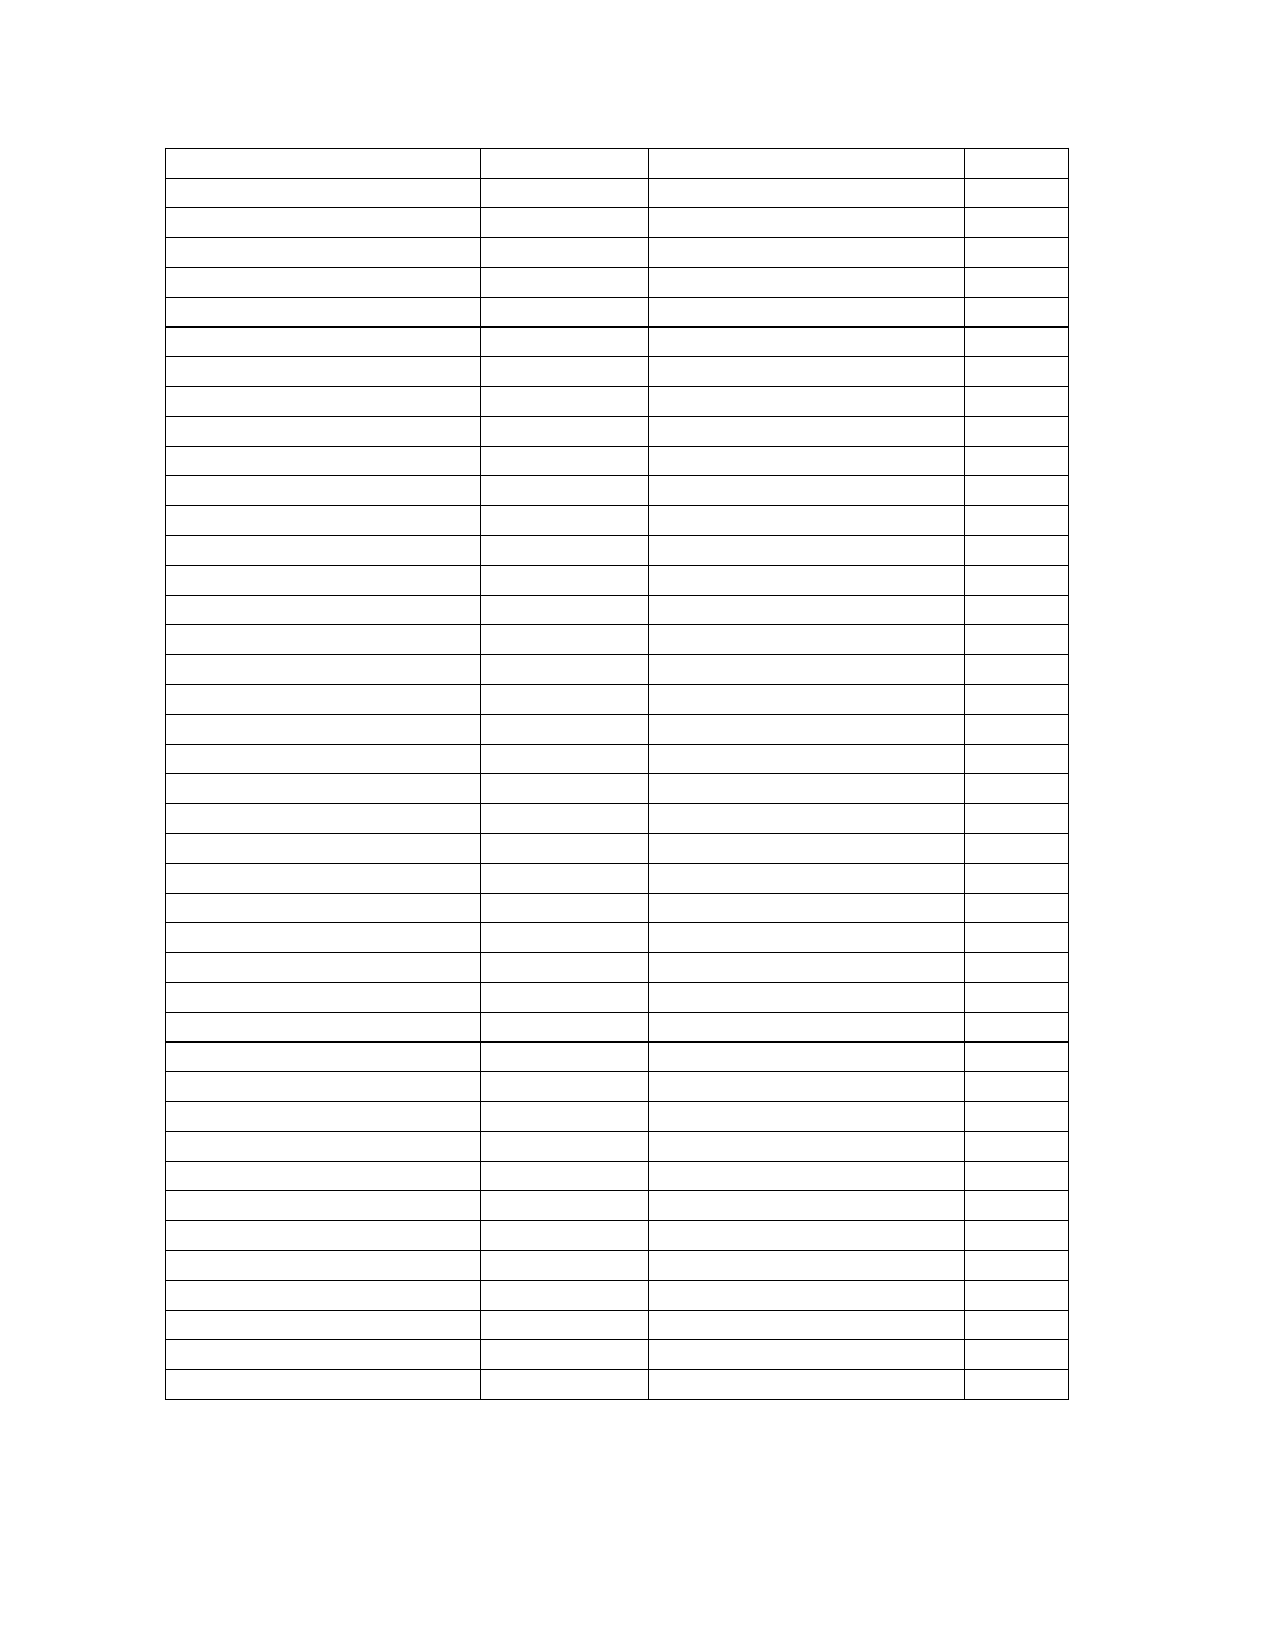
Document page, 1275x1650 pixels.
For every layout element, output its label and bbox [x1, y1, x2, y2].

table_cell [649, 238, 964, 267]
table_cell [965, 1281, 1068, 1309]
table_cell [481, 834, 648, 863]
table_cell [166, 804, 480, 833]
table_cell [649, 328, 964, 356]
table_cell [481, 894, 648, 922]
table_cell [166, 745, 480, 773]
table_cell [166, 596, 480, 624]
table_cell [965, 328, 1068, 356]
table_cell [481, 447, 648, 475]
table_cell [166, 238, 480, 267]
table_cell [166, 447, 480, 475]
table_cell [481, 1162, 648, 1190]
table_cell [481, 179, 648, 207]
table_cell [166, 864, 480, 892]
table_cell [166, 625, 480, 654]
table_cell [481, 1102, 648, 1131]
table_cell [481, 417, 648, 446]
table_cell [166, 983, 480, 1012]
table_cell [166, 1132, 480, 1161]
table_cell [649, 1162, 964, 1190]
table_cell [481, 1013, 648, 1041]
table_cell [166, 715, 480, 743]
table_cell [166, 476, 480, 505]
table_cell [649, 536, 964, 565]
table_cell [481, 715, 648, 743]
table_cell [166, 566, 480, 594]
table_cell [166, 1191, 480, 1220]
table_cell [166, 208, 480, 237]
table_cell [481, 864, 648, 892]
table_cell [166, 953, 480, 982]
table_cell [166, 417, 480, 446]
table_cell [481, 149, 648, 177]
table_cell [649, 1191, 964, 1220]
table_cell [649, 447, 964, 475]
table_cell [481, 745, 648, 773]
table_cell [166, 1370, 480, 1399]
table_cell [965, 596, 1068, 624]
table_cell [649, 804, 964, 833]
table_cell [481, 387, 648, 416]
table_cell [649, 1043, 964, 1071]
table_cell [481, 923, 648, 952]
table_cell [965, 357, 1068, 386]
table_cell [965, 745, 1068, 773]
table_cell [649, 1281, 964, 1309]
table_cell [649, 208, 964, 237]
table_cell [965, 715, 1068, 743]
table_cell [649, 506, 964, 535]
table_cell [965, 1043, 1068, 1071]
table_cell [965, 268, 1068, 297]
table_cell [965, 804, 1068, 833]
table_cell [481, 328, 648, 356]
table_cell [965, 864, 1068, 892]
table_cell [166, 149, 480, 177]
table_cell [481, 1251, 648, 1280]
table_cell [965, 179, 1068, 207]
table_cell [965, 625, 1068, 654]
table_cell [166, 1281, 480, 1309]
table_cell [481, 804, 648, 833]
table_cell [965, 1251, 1068, 1280]
table_cell [166, 1102, 480, 1131]
table_cell [649, 476, 964, 505]
table_cell [481, 1340, 648, 1369]
table_cell [166, 328, 480, 356]
table_cell [481, 625, 648, 654]
table_cell [481, 1043, 648, 1071]
table_cell [649, 417, 964, 446]
table_cell [649, 685, 964, 714]
table_cell [649, 1370, 964, 1399]
table_cell [965, 208, 1068, 237]
table_cell [649, 1221, 964, 1250]
table_cell [481, 476, 648, 505]
table_cell [481, 506, 648, 535]
table_cell [481, 536, 648, 565]
table_cell [965, 655, 1068, 684]
table_cell [649, 149, 964, 177]
table_cell [965, 1132, 1068, 1161]
table_cell [166, 298, 480, 326]
table_cell [965, 476, 1068, 505]
table_cell [649, 834, 964, 863]
table_cell [965, 1072, 1068, 1101]
table_cell [965, 536, 1068, 565]
table_cell [166, 1251, 480, 1280]
table_cell [649, 596, 964, 624]
table_cell [965, 1221, 1068, 1250]
table_cell [965, 238, 1068, 267]
table_cell [166, 387, 480, 416]
table_cell [481, 1370, 648, 1399]
table_cell [166, 1221, 480, 1250]
table_cell [166, 894, 480, 922]
table_cell [481, 1221, 648, 1250]
table_cell [166, 685, 480, 714]
table_cell [965, 149, 1068, 177]
table_cell [965, 417, 1068, 446]
table_cell [649, 1311, 964, 1339]
table_cell [166, 1311, 480, 1339]
table_cell [965, 894, 1068, 922]
table_cell [965, 1370, 1068, 1399]
table_cell [166, 1072, 480, 1101]
table_cell [481, 774, 648, 803]
table_cell [965, 774, 1068, 803]
table_cell [965, 298, 1068, 326]
table_cell [481, 566, 648, 594]
table_cell [965, 566, 1068, 594]
table_cell [649, 774, 964, 803]
table_cell [965, 834, 1068, 863]
table_cell [481, 298, 648, 326]
table_cell [481, 1281, 648, 1309]
table_cell [649, 923, 964, 952]
table_cell [965, 1340, 1068, 1369]
table_cell [481, 357, 648, 386]
table_cell [649, 268, 964, 297]
table_cell [481, 685, 648, 714]
table_cell [166, 655, 480, 684]
table_cell [649, 894, 964, 922]
table_cell [649, 1102, 964, 1131]
table_cell [166, 1340, 480, 1369]
table_cell [965, 923, 1068, 952]
table_cell [965, 1102, 1068, 1131]
table_cell [166, 268, 480, 297]
table_cell [649, 715, 964, 743]
table_cell [649, 655, 964, 684]
table_cell [481, 1072, 648, 1101]
table_cell [649, 864, 964, 892]
table_cell [965, 1191, 1068, 1220]
table_cell [649, 625, 964, 654]
table_cell [481, 268, 648, 297]
table_cell [965, 685, 1068, 714]
table_cell [965, 1311, 1068, 1339]
table_cell [649, 298, 964, 326]
table_cell [481, 983, 648, 1012]
table_cell [166, 536, 480, 565]
table_cell [166, 179, 480, 207]
table_cell [481, 1191, 648, 1220]
table_cell [649, 1251, 964, 1280]
table_cell [481, 655, 648, 684]
table_cell [649, 1340, 964, 1369]
table_cell [649, 983, 964, 1012]
table_cell [166, 774, 480, 803]
table_cell [649, 745, 964, 773]
table_cell [649, 357, 964, 386]
table_cell [649, 179, 964, 207]
table_cell [166, 1013, 480, 1041]
table_cell [965, 1162, 1068, 1190]
table_cell [166, 357, 480, 386]
table_cell [481, 208, 648, 237]
table_cell [166, 1043, 480, 1071]
table_cell [166, 834, 480, 863]
table_cell [481, 596, 648, 624]
table_cell [649, 1072, 964, 1101]
table_cell [649, 566, 964, 594]
table_cell [649, 953, 964, 982]
table_cell [166, 923, 480, 952]
table_cell [166, 506, 480, 535]
table_cell [649, 1132, 964, 1161]
table_cell [965, 506, 1068, 535]
table_cell [481, 238, 648, 267]
table_cell [965, 447, 1068, 475]
table_cell [481, 1132, 648, 1161]
table_cell [166, 1162, 480, 1190]
table_cell [965, 1013, 1068, 1041]
table_cell [649, 1013, 964, 1041]
table_cell [965, 387, 1068, 416]
table_cell [965, 983, 1068, 1012]
table_cell [481, 1311, 648, 1339]
table_cell [481, 953, 648, 982]
table_cell [649, 387, 964, 416]
table_cell [965, 953, 1068, 982]
